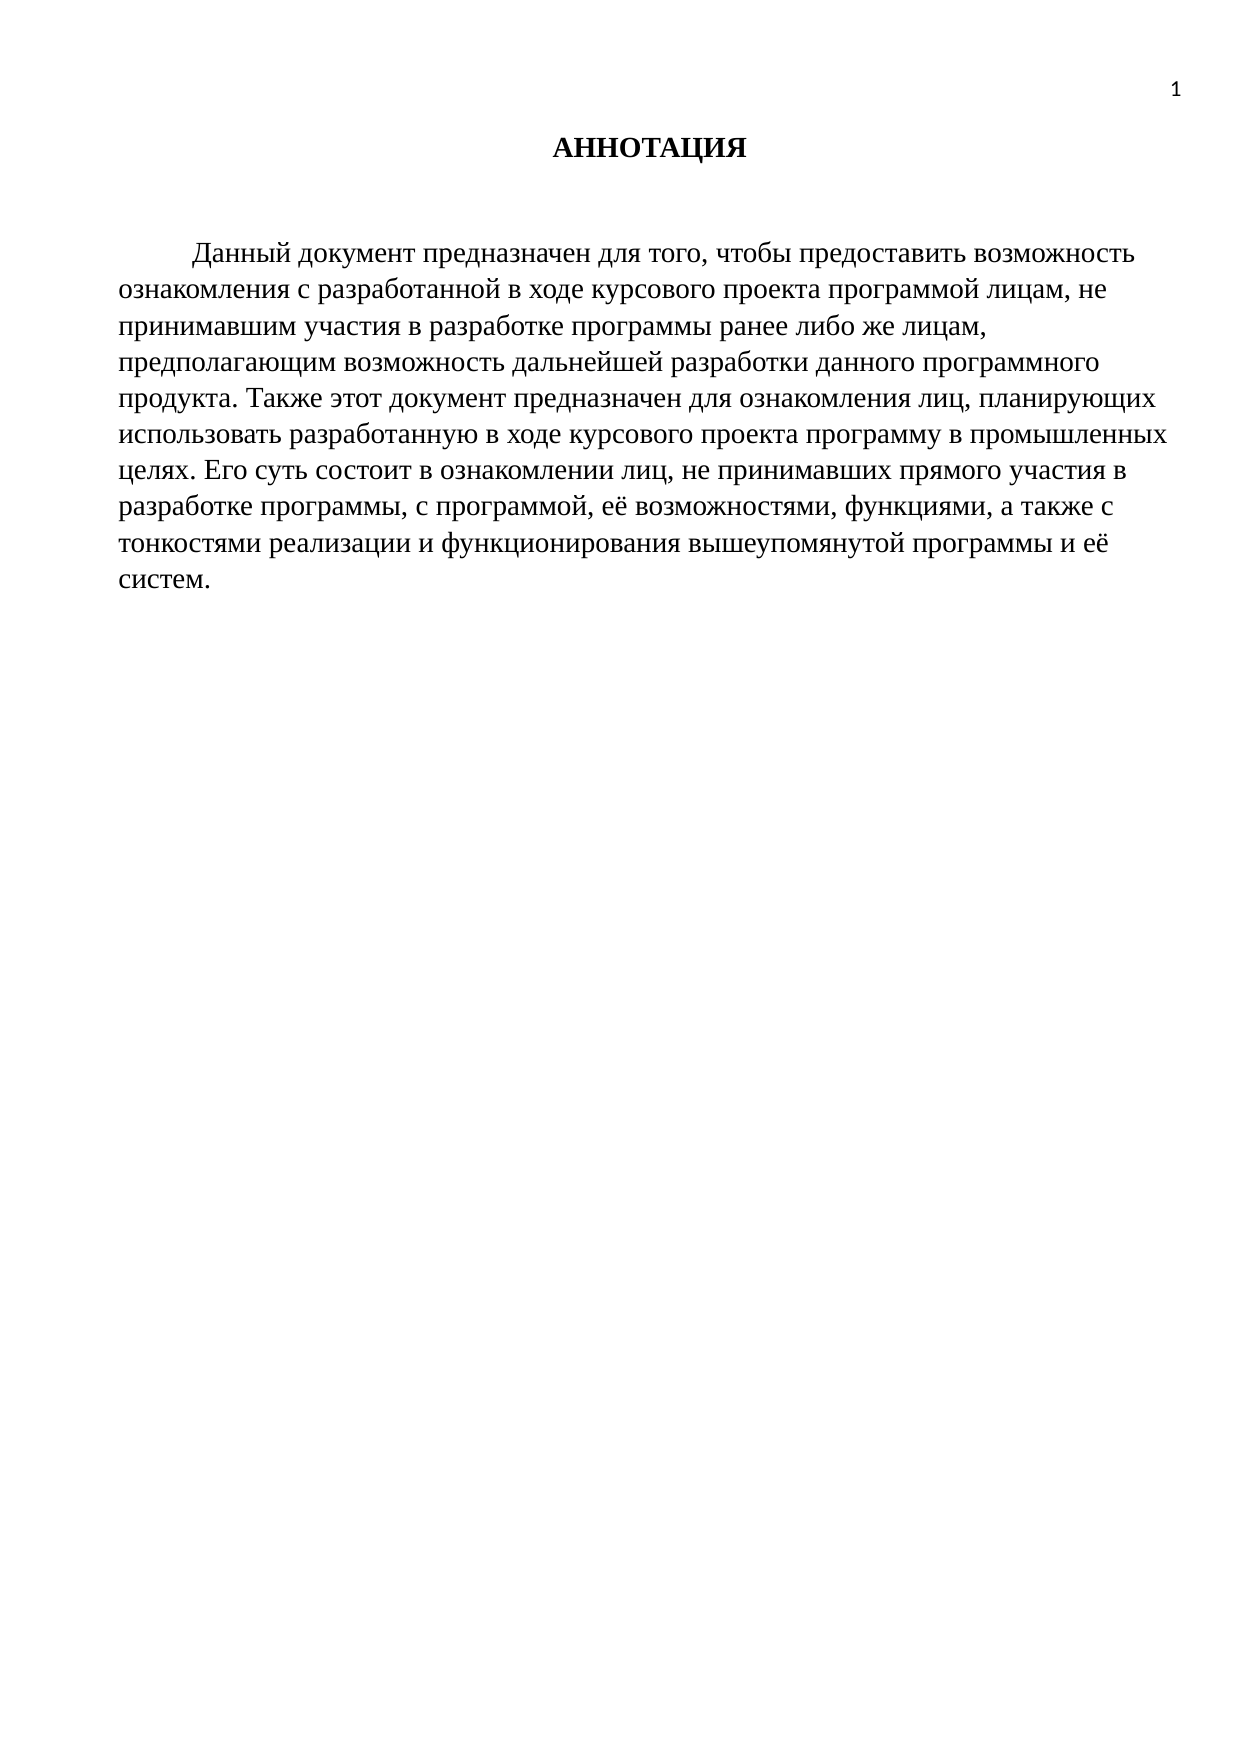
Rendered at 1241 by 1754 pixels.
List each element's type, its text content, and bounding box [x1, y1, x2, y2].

text Данный документ предназначен для того, чтобы предоставить возможность ознакомления с разработанной в ходе курсового проекта программой лицам, не принимавшим участия в разработке программы ранее либо же лицам, предполагающим возможность дальнейшей разработки данного программного продукта. Также этот документ предназначен для ознакомления лиц, планирующих использовать разработанную в ходе курсового проекта программу в промышленных целях. Его суть состоит в ознакомлении лиц, не принимавших прямого участия в разработке программы, с программой, её возможностями, функциями, а также с тонкостями реализации и функционирования вышеупомянутой программы и её систем. [118, 236, 1181, 594]
text АННОТАЦИЯ [118, 130, 1181, 163]
